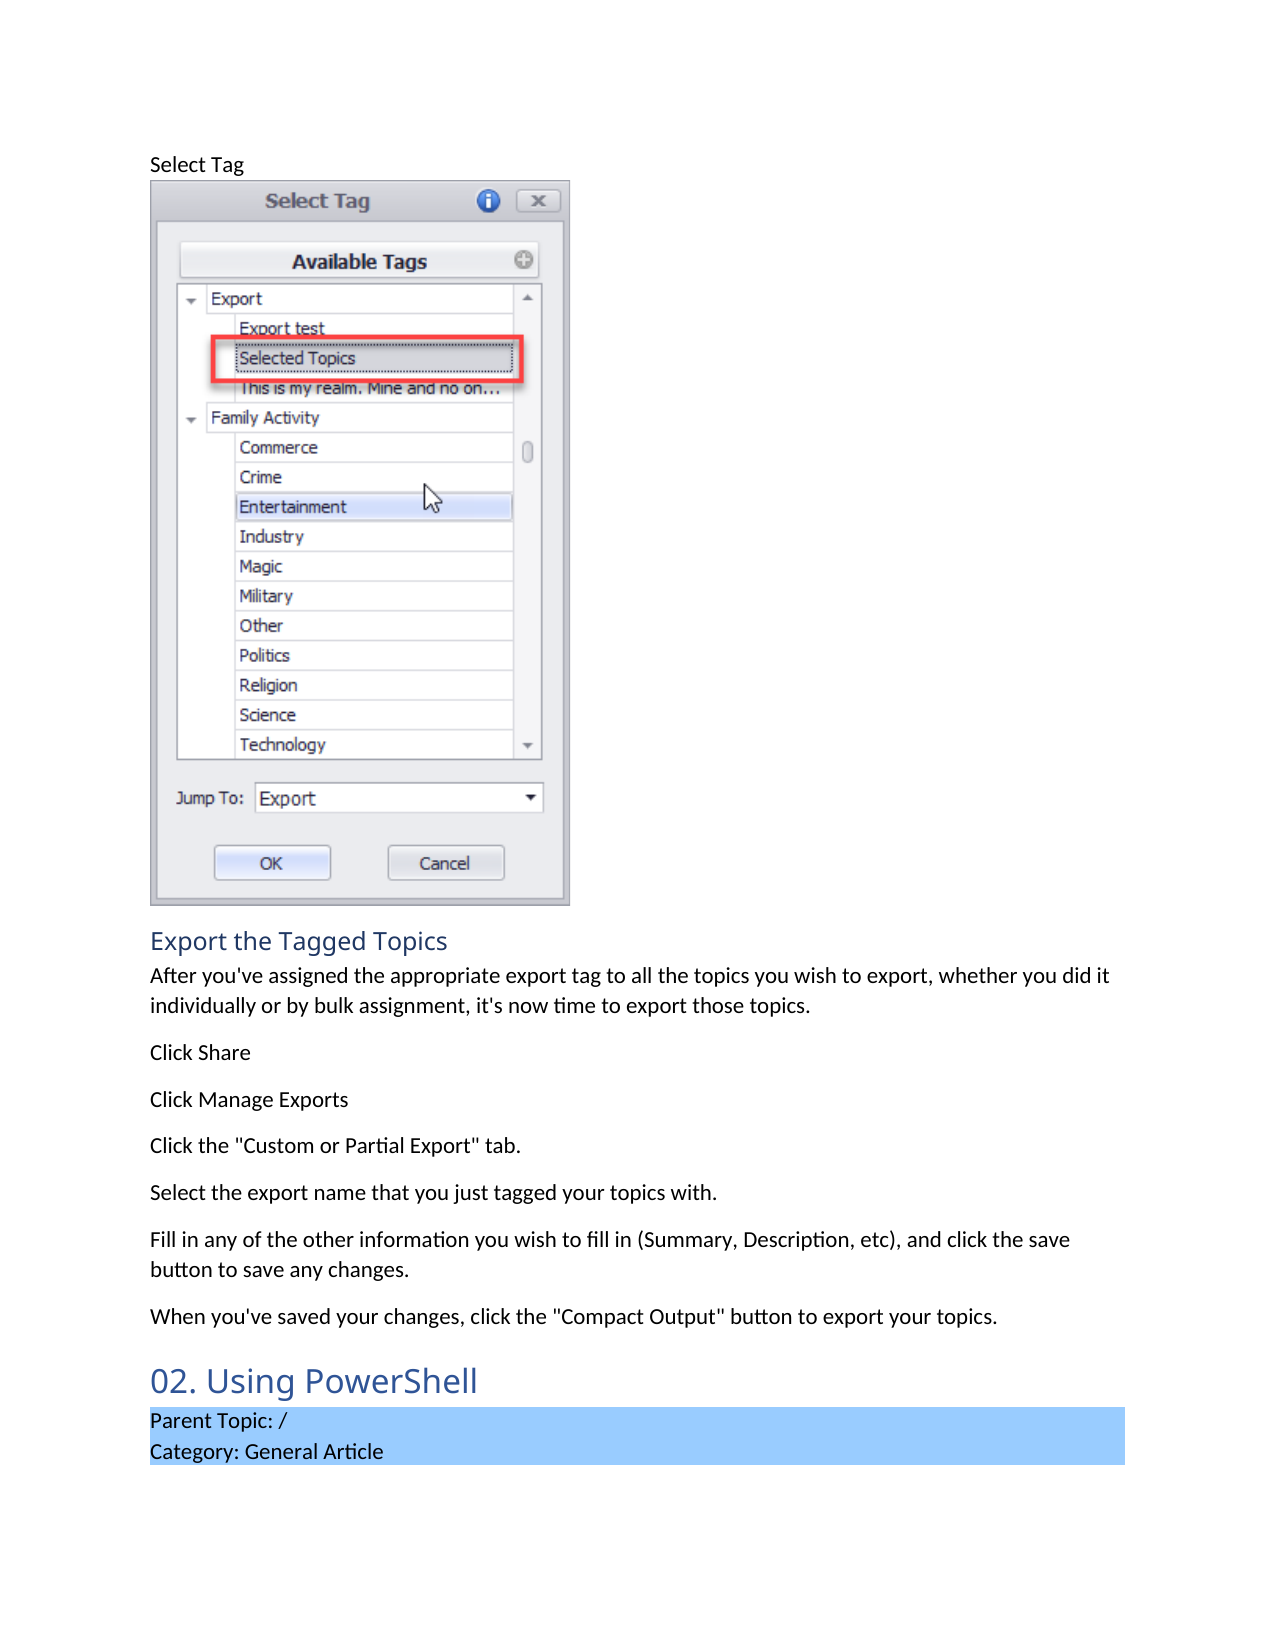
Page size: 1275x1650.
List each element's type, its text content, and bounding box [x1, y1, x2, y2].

text After you've assigned the appropriate export tag to all the topics you wish to export, whether you did it individually or by bulk assignment, it's now time to export those topics. [150, 961, 1125, 1019]
text Click Manage Exports [150, 1085, 1125, 1113]
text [150, 1407, 1125, 1465]
picture [150, 180, 571, 906]
text Click Share [150, 1038, 1125, 1066]
text Select the export name that you just tagged your topics with. [150, 1178, 1125, 1206]
text When you've saved your changes, click the "Compact Output" button to export your topics. [150, 1302, 1125, 1330]
subtitle 02. Using PowerShell [150, 1358, 1125, 1403]
text Fill in any of the other information you wish to fill in (Summary, Description, etc), and click the save button to save any changes. [150, 1225, 1125, 1283]
subtitle Export the Tagged Topics [150, 924, 1125, 958]
text Click the "Custom or Partial Export" tab. [150, 1132, 1125, 1159]
